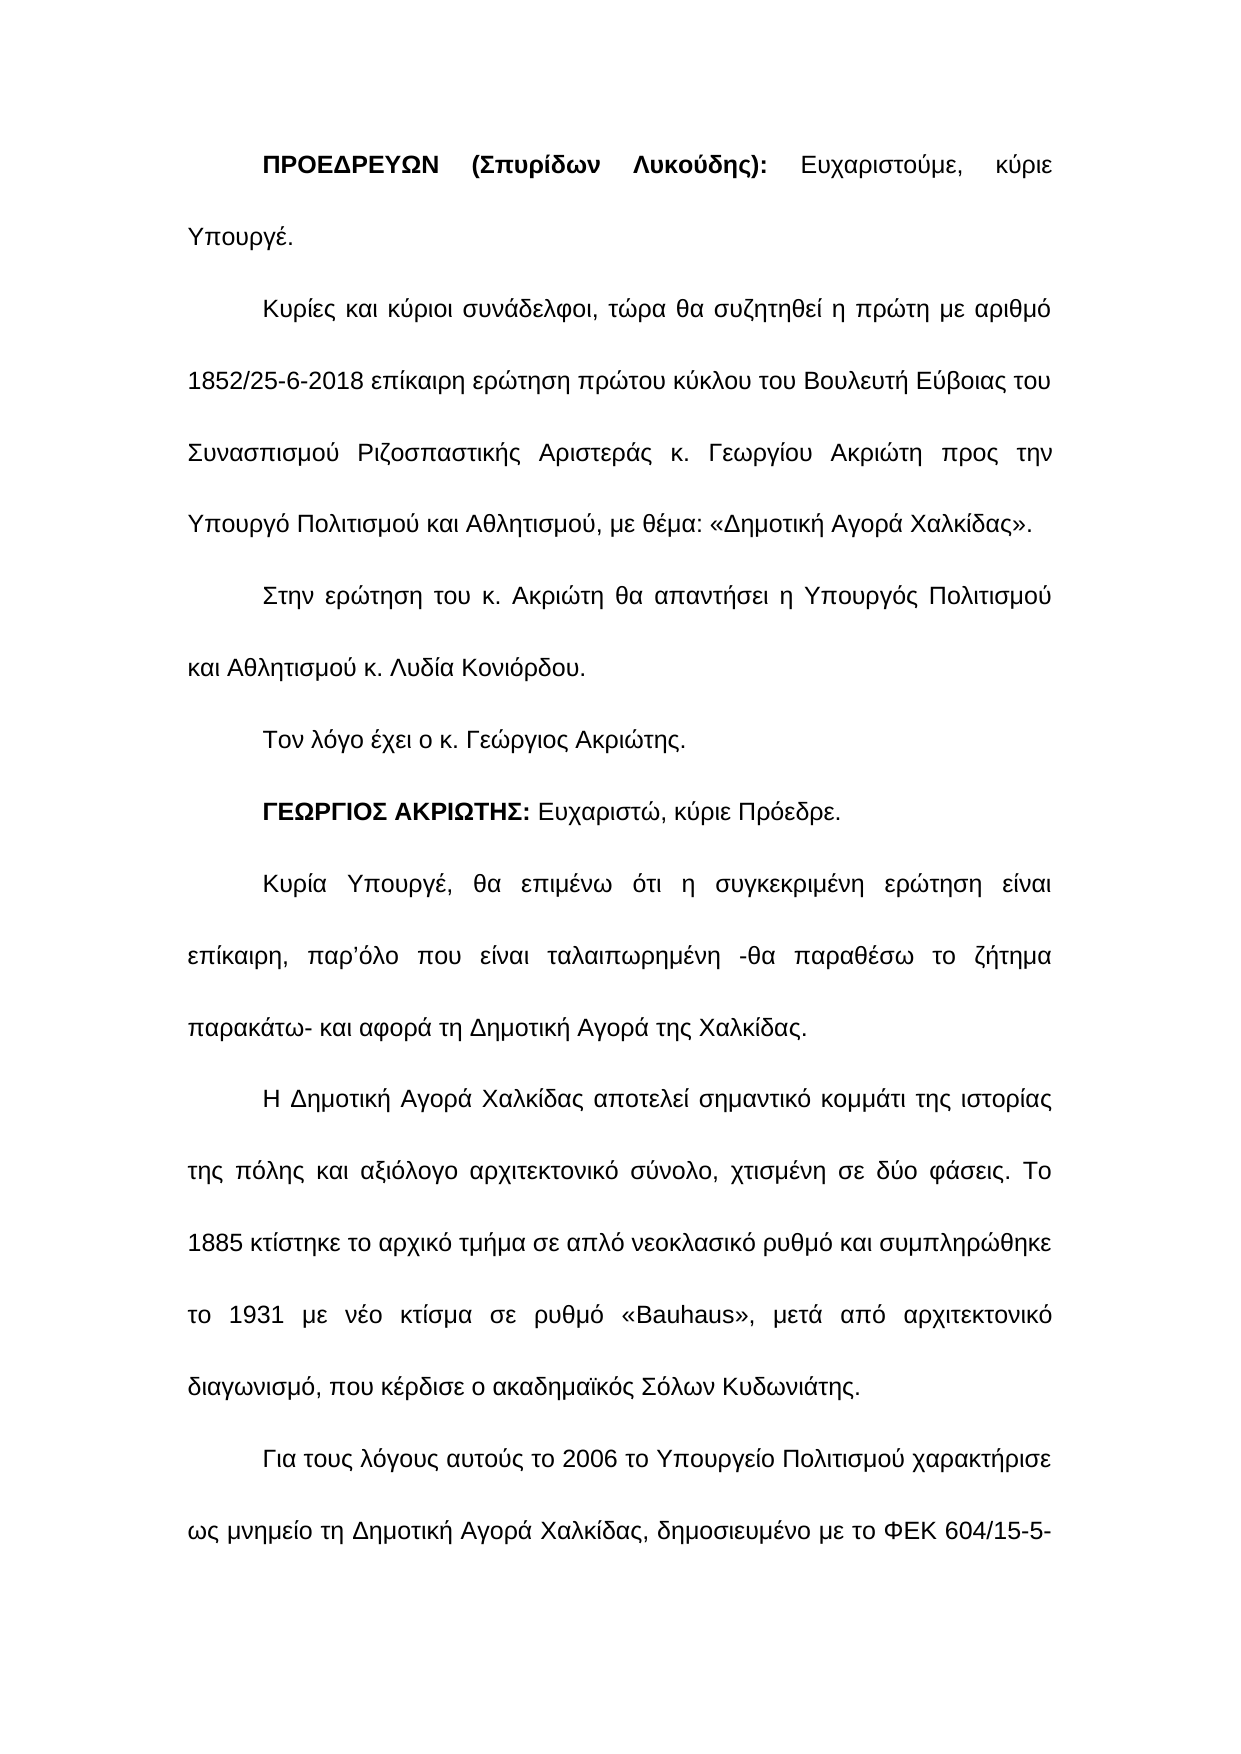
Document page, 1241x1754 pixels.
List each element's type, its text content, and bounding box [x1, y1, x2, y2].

text Κυρία Υπουργέ, θα επιμένω ότι η συγκεκριμένη ερώτηση είναι επίκαιρη, παρ’όλο που είναι ταλαιπωρημένη -θα παραθέσω το ζήτημα παρακάτω- και αφορά τη Δημοτική Αγορά της Χαλκίδας. [187, 869, 1053, 1041]
text Στην ερώτηση του κ. Ακριώτη θα απαντήσει η Υπουργός Πολιτισμού και Αθλητισμού κ. Λυδία Κονιόρδου. [187, 581, 1053, 682]
text Τον λόγο έχει ο κ. Γεώργιος Ακριώτης. [187, 725, 1053, 754]
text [187, 1444, 1053, 1544]
text ΓΕΩΡΓΙΟΣ ΑΚΡΙΩΤΗΣ: Ευχαριστώ, κύριε Πρόεδρε. [187, 797, 1053, 826]
text Η Δημοτική Αγορά Χαλκίδας αποτελεί σημαντικό κομμάτι της ιστορίας της πόλης και αξιόλογο αρχιτεκτονικό σύνολο, χτισμένη σε δύο φάσεις. Το 1885 κτίστηκε το αρχικό τμήμα σε απλό νεοκλασικό ρυθμό και συμπληρώθηκε το 1931 με νέο κτίσμα σε ρυθμό «Bauhaus», μετά από αρχιτεκτονικό διαγωνισμό, που κέρδισε ο ακαδημαϊκός Σόλων Κυδωνιάτης. [187, 1084, 1053, 1401]
text ΠΡΟΕΔΡΕΥΩΝ (Σπυρίδων Λυκούδης): Ευχαριστούμε, κύριε Υπουργέ. [187, 150, 1053, 251]
text Κυρίες και κύριοι συνάδελφοι, τώρα θα συζητηθεί η πρώτη με αριθμό 1852/25-6-2018 επίκαιρη ερώτηση πρώτου κύκλου του Βουλευτή Εύβοιας του Συνασπισμού Ριζοσπαστικής Αριστεράς κ. Γεωργίου Ακριώτη προς την Υπουργό Πολιτισμού και Αθλητισμού, με θέμα: «Δημοτική Αγορά Χαλκίδας». [187, 294, 1053, 538]
